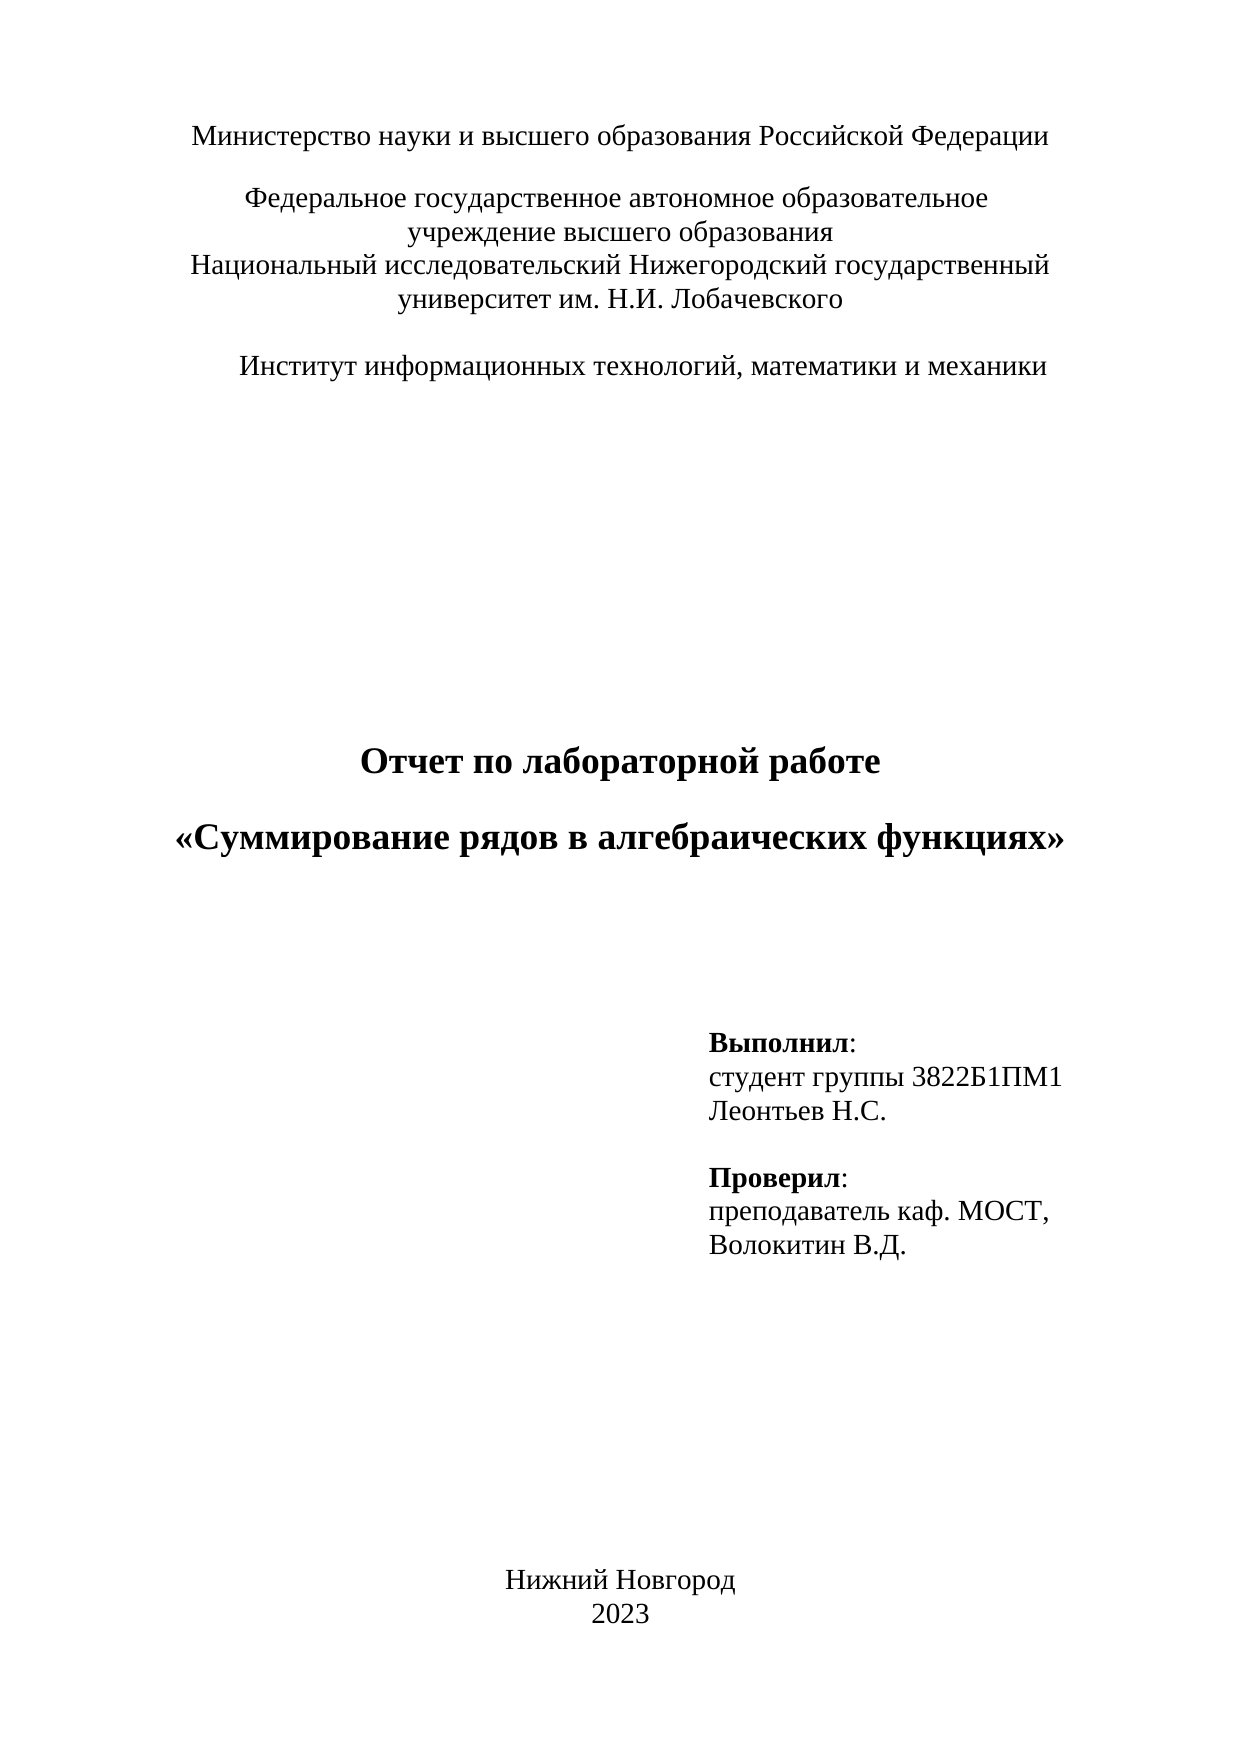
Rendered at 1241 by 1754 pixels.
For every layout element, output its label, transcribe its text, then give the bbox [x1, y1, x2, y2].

text Национальный исследовательский Нижегородский государственный университет им. Н.И. Лобачевского [118, 247, 1122, 314]
text Министерство науки и высшего образования Российской Федерации [118, 118, 1122, 152]
text Федеральное государственное автономное образовательное учреждение высшего образования [118, 180, 1122, 247]
text Проверил: [709, 1160, 1122, 1193]
text Отчет по лабораторной работе [118, 738, 1122, 781]
text Леонтьев Н.С. [709, 1093, 1122, 1126]
text студент группы 3822Б1ПМ1 [709, 1059, 1122, 1093]
text 2023 [118, 1596, 1122, 1629]
text «Суммирование рядов в алгебраических функциях» [118, 815, 1122, 858]
text Волокитин В.Д. [709, 1227, 1122, 1260]
text Нижний Новгород [118, 1562, 1122, 1596]
text Выполнил: [709, 1026, 1122, 1059]
text преподаватель каф. МОСТ, [709, 1193, 1122, 1227]
text Институт информационных технологий, математики и механики [118, 348, 1109, 382]
